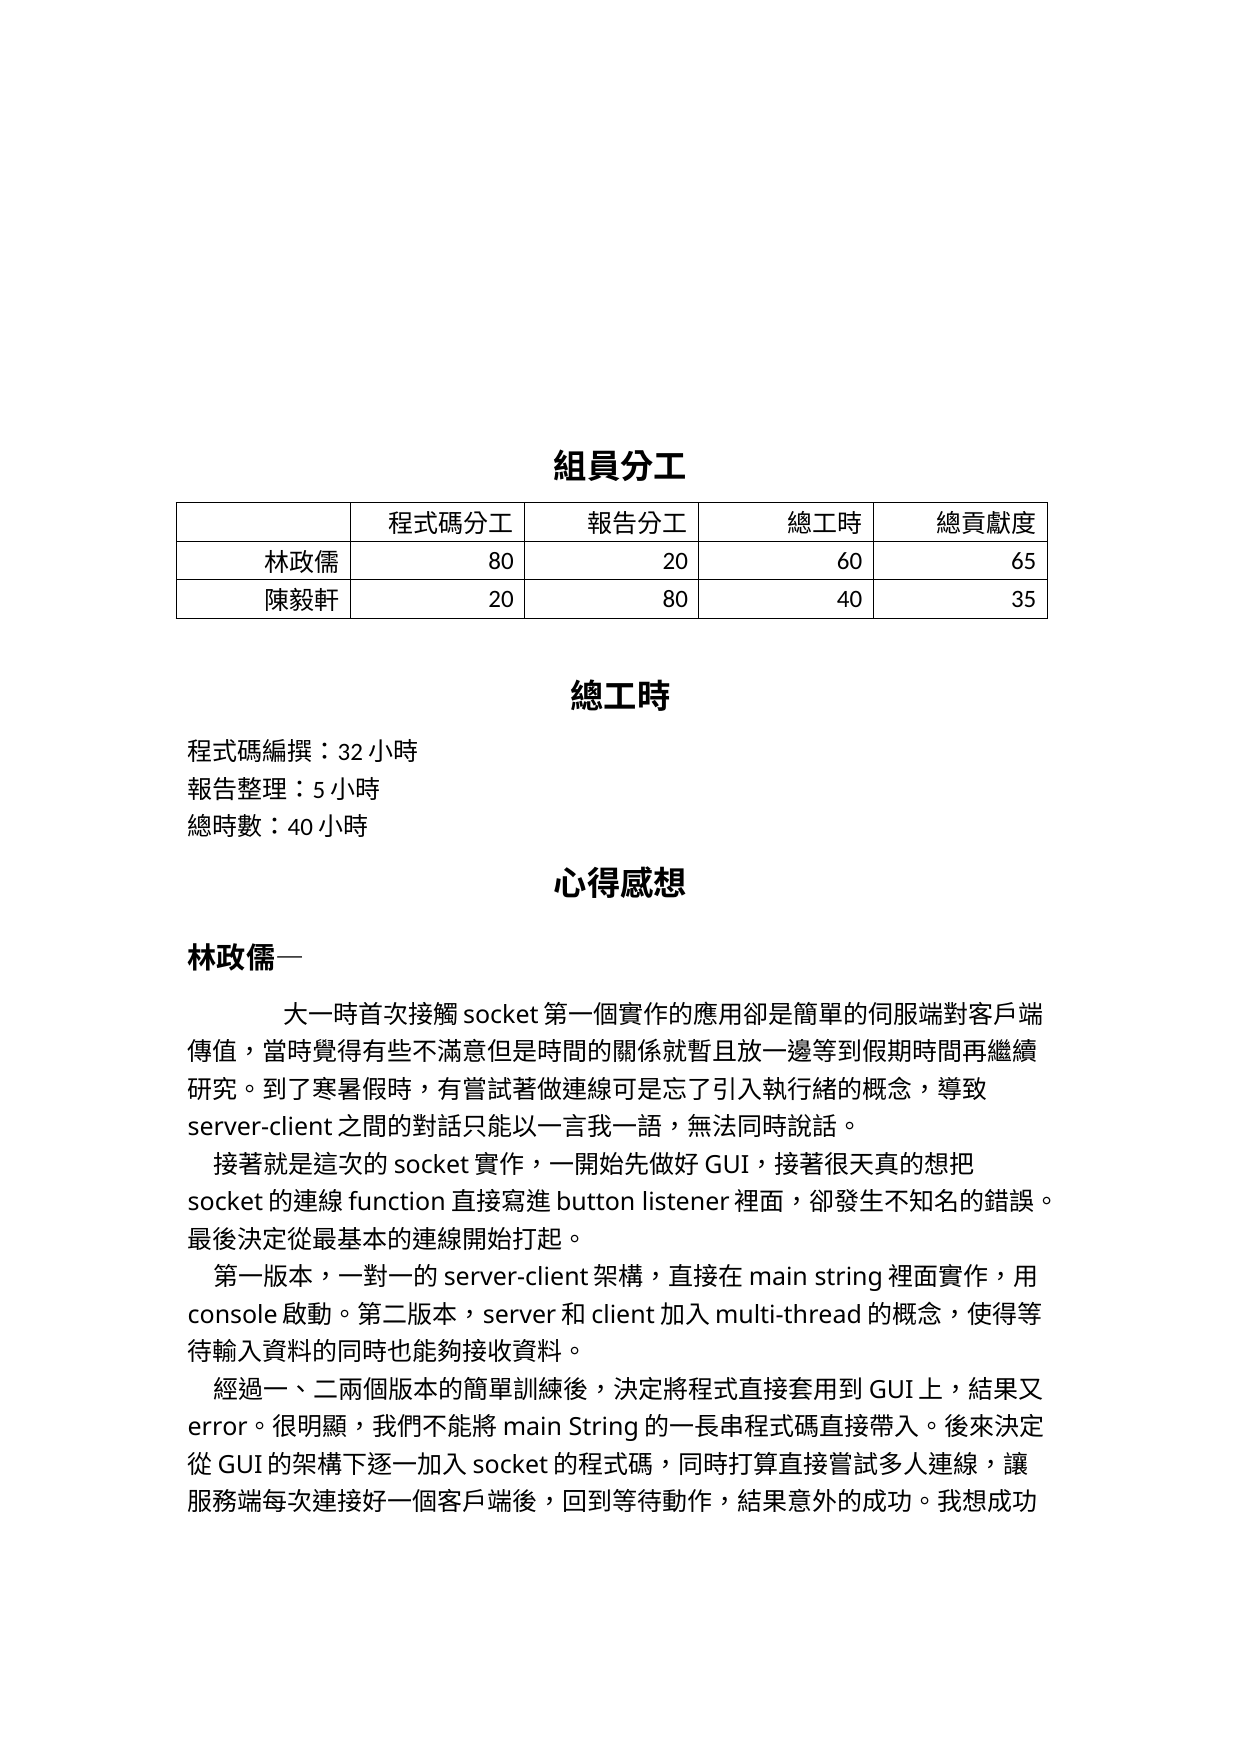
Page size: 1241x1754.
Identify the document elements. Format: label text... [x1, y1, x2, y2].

text 大一時首次接觸socket第一個實作的應用卻是簡單的伺服端對客戶端傳值，當時覺得有些不滿意但是時間的關係就暫且放一邊等到假期時間再繼續研究。到了寒暑假時，有嘗試著做連線可是忘了引入執行緒的概念，導致server-client之間的對話只能以一言我一語，無法同時說話。 [187, 994, 1053, 1144]
table_cell 40 [699, 580, 873, 618]
text 報告整理：5小時 [187, 769, 1053, 806]
text 接著就是這次的socket實作，一開始先做好GUI，接著很天真的想把socket的連線function直接寫進button listener裡面，卻發生不知名的錯誤。最後決定從最基本的連線開始打起。 [187, 1144, 1053, 1256]
table_header 總貢獻度 [874, 503, 1047, 541]
table_cell 林政儒 [177, 542, 350, 579]
table_cell 陳毅軒 [177, 580, 350, 618]
table_cell 80 [525, 580, 698, 618]
table_header 程式碼分工 [351, 503, 524, 541]
table_cell 60 [699, 542, 873, 579]
table_cell 20 [525, 542, 698, 579]
table_header 報告分工 [525, 503, 698, 541]
table_header 總工時 [699, 503, 873, 541]
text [187, 1369, 1053, 1519]
text 組員分工 [187, 427, 1053, 502]
text 林政儒— [187, 919, 1053, 994]
table_header [177, 503, 350, 541]
table_cell 20 [351, 580, 524, 618]
table_cell 80 [351, 542, 524, 579]
text 第一版本，一對一的server-client架構，直接在main string裡面實作，用console啟動。第二版本，server和client加入multi-thread的概念，使得等待輸入資料的同時也能夠接收資料。 [187, 1256, 1053, 1369]
table_cell 35 [874, 580, 1047, 618]
table_cell 65 [874, 542, 1047, 579]
text 總時數：40小時 [187, 806, 1053, 844]
text 程式碼編撰：32小時 [187, 731, 1053, 769]
text 心得感想 [187, 844, 1053, 919]
text 總工時 [187, 656, 1053, 731]
